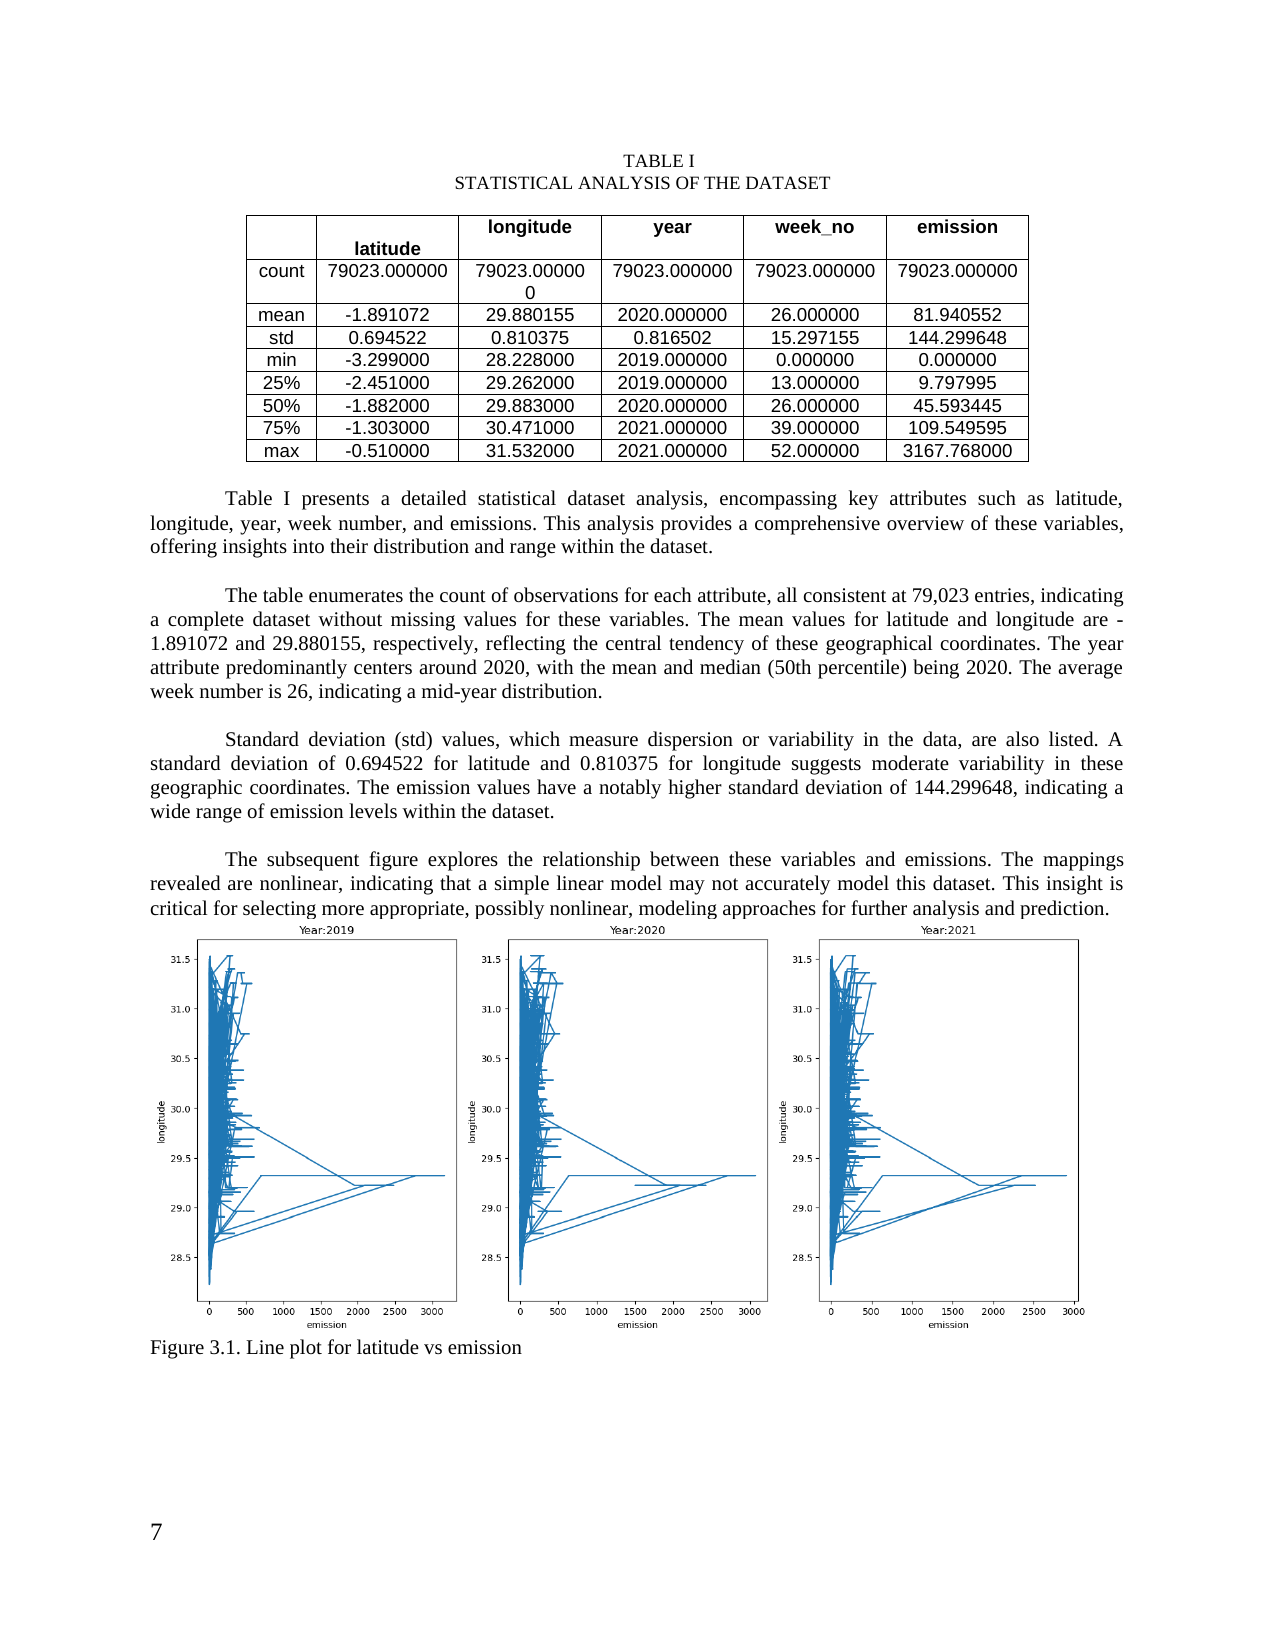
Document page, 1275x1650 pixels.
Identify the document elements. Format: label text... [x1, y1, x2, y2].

text Standard deviation (std) values, which measure dispersion or variability in the data, are also listed. A standard deviation of 0.694522 for latitude and 0.810375 for longitude suggests moderate variability in these geographic coordinates. The emission values have a notably higher standard deviation of 144.299648, indicating a wide range of emission levels within the dataset. [150, 727, 1125, 823]
table_cell 0.694522 [317, 327, 458, 348]
table_cell 109.549595 [887, 417, 1028, 439]
table_cell 52.000000 [744, 440, 886, 461]
table_cell 29.262000 [459, 372, 601, 393]
table_cell -1.882000 [317, 395, 458, 416]
text The table enumerates the count of observations for each attribute, all consistent at 79,023 entries, indicating a complete dataset without missing values for these variables. The mean values for latitude and longitude are -1.891072 and 29.880155, respectively, reflecting the central tendency of these geographical coordinates. The year attribute predominantly centers around 2020, with the mean and median (50th percentile) being 2020. The average week number is 26, indicating a mid-year distribution. [150, 583, 1125, 703]
text TABLE I [600, 150, 1125, 172]
table_cell 0.000000 [744, 349, 886, 371]
table_cell 2019.000000 [602, 349, 743, 371]
table_cell 31.532000 [459, 440, 601, 461]
table_cell 15.297155 [744, 327, 886, 348]
table_cell 50% [247, 395, 316, 416]
picture [150, 919, 1092, 1336]
table_cell 45.593445 [887, 395, 1028, 416]
table_header year [602, 216, 743, 259]
table_cell -0.510000 [317, 440, 458, 461]
table_cell min [247, 349, 316, 371]
table_cell 29.883000 [459, 395, 601, 416]
table_cell 29.880155 [459, 304, 601, 326]
table_cell 2020.000000 [602, 304, 743, 326]
table_cell -3.299000 [317, 349, 458, 371]
table_header emission [887, 216, 1028, 259]
text STATISTICAL ANALYSIS OF THE DATASET [375, 172, 1125, 193]
table_cell 81.940552 [887, 304, 1028, 326]
table_cell -1.891072 [317, 304, 458, 326]
table_cell 0.000000 [887, 349, 1028, 371]
table_header [247, 216, 316, 259]
table_cell 79023.000000 [602, 260, 743, 303]
table_cell max [247, 440, 316, 461]
table_cell 28.228000 [459, 349, 601, 371]
table_cell -1.303000 [317, 417, 458, 439]
table_cell 2021.000000 [602, 417, 743, 439]
table_cell count [247, 260, 316, 303]
table_cell -2.451000 [317, 372, 458, 393]
table_cell 30.471000 [459, 417, 601, 439]
table_cell 79023.000000 [459, 260, 601, 303]
table_cell 3167.768000 [887, 440, 1028, 461]
text Figure 3.1. Line plot for latitude vs emission [150, 1335, 1125, 1359]
table_cell 26.000000 [744, 304, 886, 326]
table_header latitude [317, 216, 458, 259]
table_cell 79023.000000 [317, 260, 458, 303]
table_cell 2019.000000 [602, 372, 743, 393]
table_cell 79023.000000 [744, 260, 886, 303]
table_cell 144.299648 [887, 327, 1028, 348]
table_cell 9.797995 [887, 372, 1028, 393]
table_cell mean [247, 304, 316, 326]
table_header week_no [744, 216, 886, 259]
table_cell 25% [247, 372, 316, 393]
table_cell 0.816502 [602, 327, 743, 348]
table_cell std [247, 327, 316, 348]
table_cell 39.000000 [744, 417, 886, 439]
table_cell 79023.000000 [887, 260, 1028, 303]
table_header longitude [459, 216, 601, 259]
table_cell 0.810375 [459, 327, 601, 348]
table_cell 26.000000 [744, 395, 886, 416]
table_cell 2021.000000 [602, 440, 743, 461]
table_cell 75% [247, 417, 316, 439]
text The subsequent figure explores the relationship between these variables and emissions. The mappings revealed are nonlinear, indicating that a simple linear model may not accurately model this dataset. This insight is critical for selecting more appropriate, possibly nonlinear, modeling approaches for further analysis and prediction. [150, 847, 1125, 919]
text Table I presents a detailed statistical dataset analysis, encompassing key attributes such as latitude, longitude, year, week number, and emissions. This analysis provides a comprehensive overview of these variables, offering insights into their distribution and range within the dataset. [150, 486, 1125, 558]
table_cell 13.000000 [744, 372, 886, 393]
table_cell 2020.000000 [602, 395, 743, 416]
